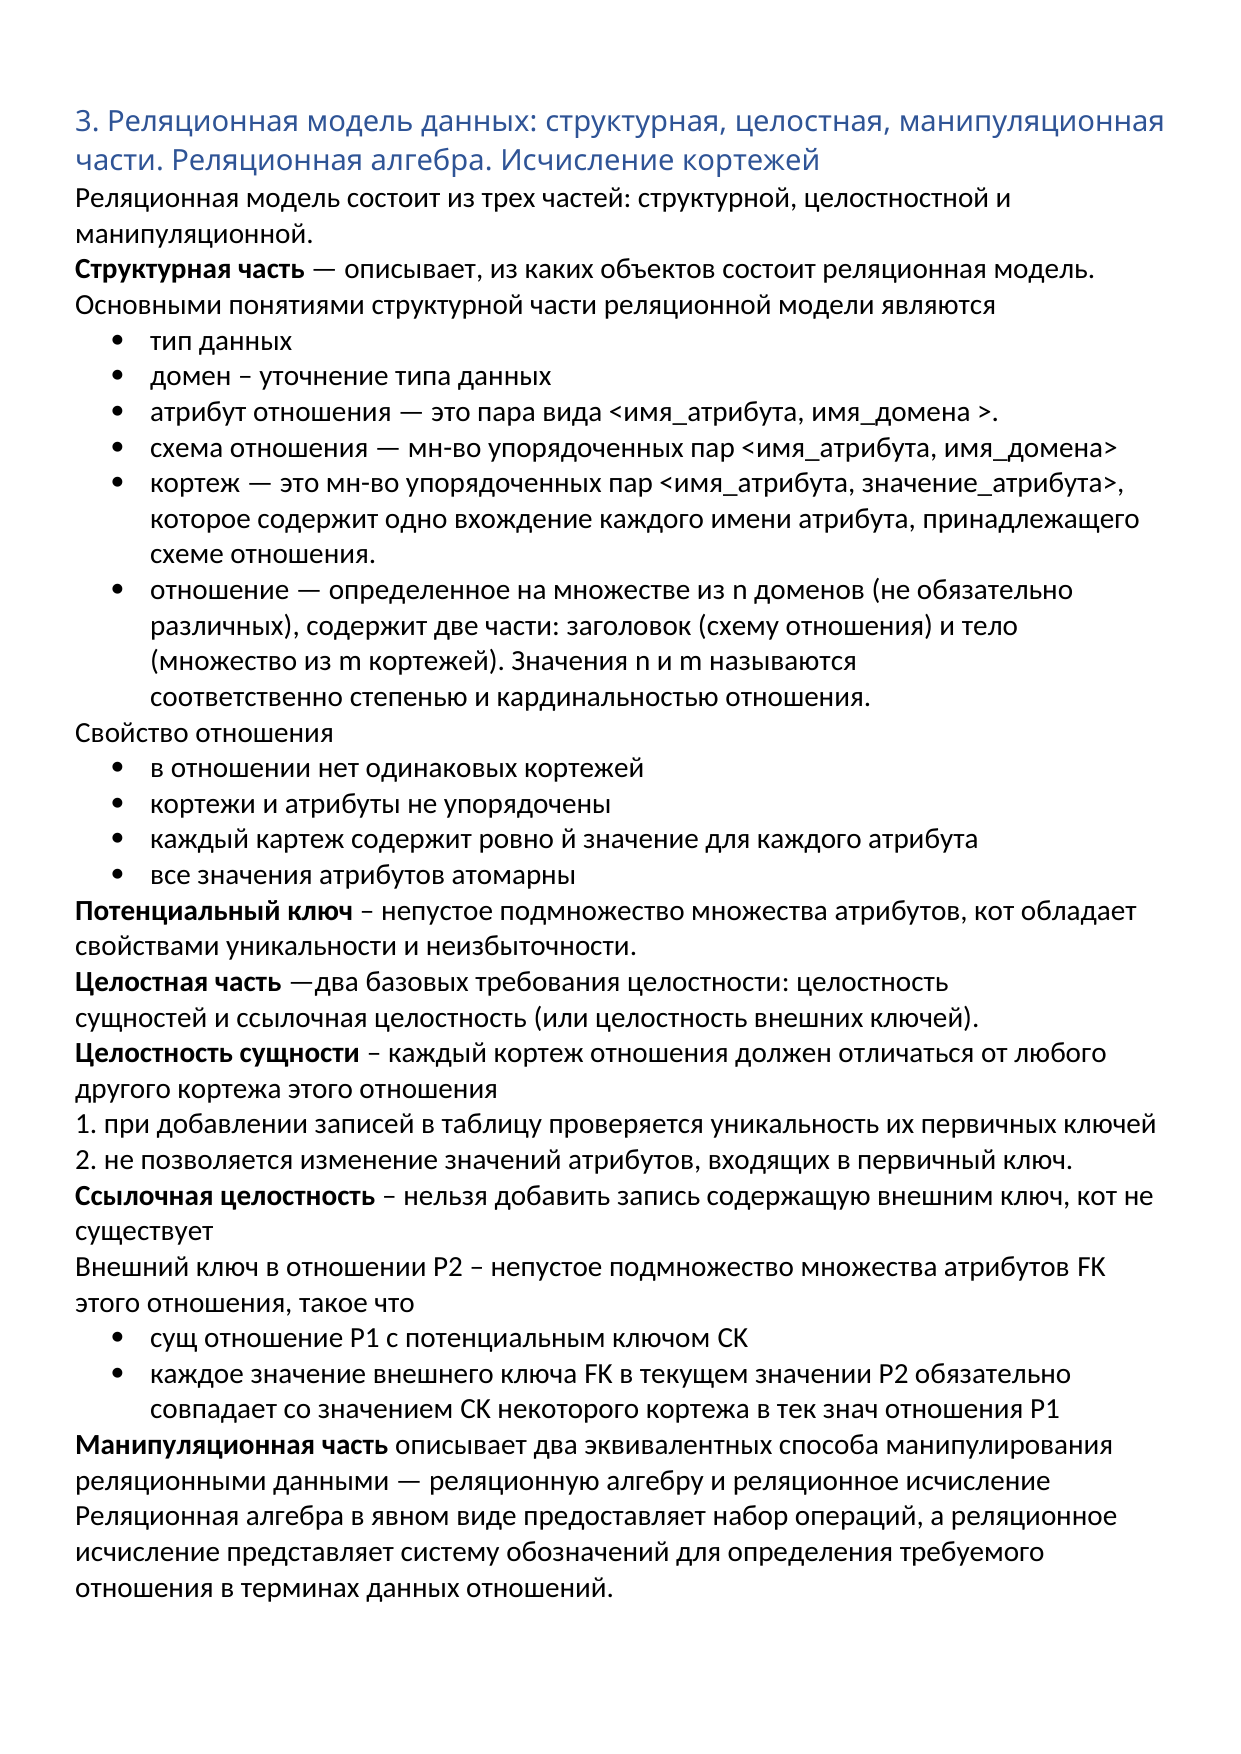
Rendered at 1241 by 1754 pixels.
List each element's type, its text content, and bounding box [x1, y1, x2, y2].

text Внешний ключ в отношении Р2 – непустое подмножество множества атрибутов FK этого отношения, такое что [75, 1248, 1165, 1319]
list атрибут отношения — это пара вида <имя_атрибута, имя_домена >. [112, 393, 1165, 429]
text Реляционная алгебра в явном виде предоставляет набор операций, а реляционное исчисление представляет систему обозначений для определения требуемого отношения в терминах данных отношений. [75, 1497, 1165, 1604]
text Потенциальный ключ – непустое подмножество множества атрибутов, кот обладает свойствами уникальности и неизбыточности. [75, 892, 1165, 963]
text Структурная часть — описывает, из каких объектов состоит реляционная модель. Основными понятиями структурной части реляционной модели являются [75, 251, 1165, 322]
list схема отношения — мн-во упорядоченных пар <имя_атрибута, имя_домена> [112, 429, 1165, 464]
list кортежи и атрибуты не упорядочены [112, 785, 1165, 821]
list домен – уточнение типа данных [112, 357, 1165, 393]
list сущ отношение Р1 с потенциальным ключом CK [112, 1319, 1165, 1355]
subtitle 3. Реляционная модель данных: структурная, целостная, манипуляционная части. Реляционная алгебра. Исчисление кортежей [75, 100, 1165, 179]
text Свойство отношения [75, 714, 1165, 749]
text 2. не позволяется изменение значений атрибутов, входящих в первичный ключ. [75, 1141, 1165, 1177]
text Целостность сущности – каждый кортеж отношения должен отличаться от любого другого кортежа этого отношения [75, 1034, 1165, 1106]
list в отношении нет одинаковых кортежей [112, 749, 1165, 785]
list каждый картеж содержит ровно й значение для каждого атрибута [112, 821, 1165, 856]
text Целостная часть —два базовых требования целостности: целостность сущностей и ссылочная целостность (или целостность внешних ключей). [75, 963, 1165, 1034]
list тип данных [112, 322, 1165, 357]
text Реляционная модель состоит из трех частей: структурной, целостностной и манипуляционной. [75, 179, 1165, 251]
text 1. при добавлении записей в таблицу проверяется уникальность их первичных ключей [75, 1106, 1165, 1141]
text Ссылочная целостность – нельзя добавить запись содержащую внешним ключ, кот не существует [75, 1177, 1165, 1248]
text Манипуляционная часть описывает два эквивалентных способа манипулирования реляционными данными — реляционную алгебру и реляционное исчисление [75, 1426, 1165, 1497]
list все значения атрибутов атомарны [112, 856, 1165, 892]
list отношение — определенное на множестве из n доменов (не обязательно различных), содержит две части: заголовок (схему отношения) и тело (множество из m кортежей). Значения n и m называются соответственно степенью и кардинальностью отношения. [112, 571, 1165, 714]
list каждое значение внешнего ключа FK в текущем значении Р2 обязательно совпадает со значением CK некоторого кортежа в тек знач отношения Р1 [112, 1355, 1165, 1426]
list кортеж — это мн-во упорядоченных пар <имя_атрибута, значение_атрибута>, которое содержит одно вхождение каждого имени атрибута, принадлежащего схеме отношения. [112, 464, 1165, 571]
